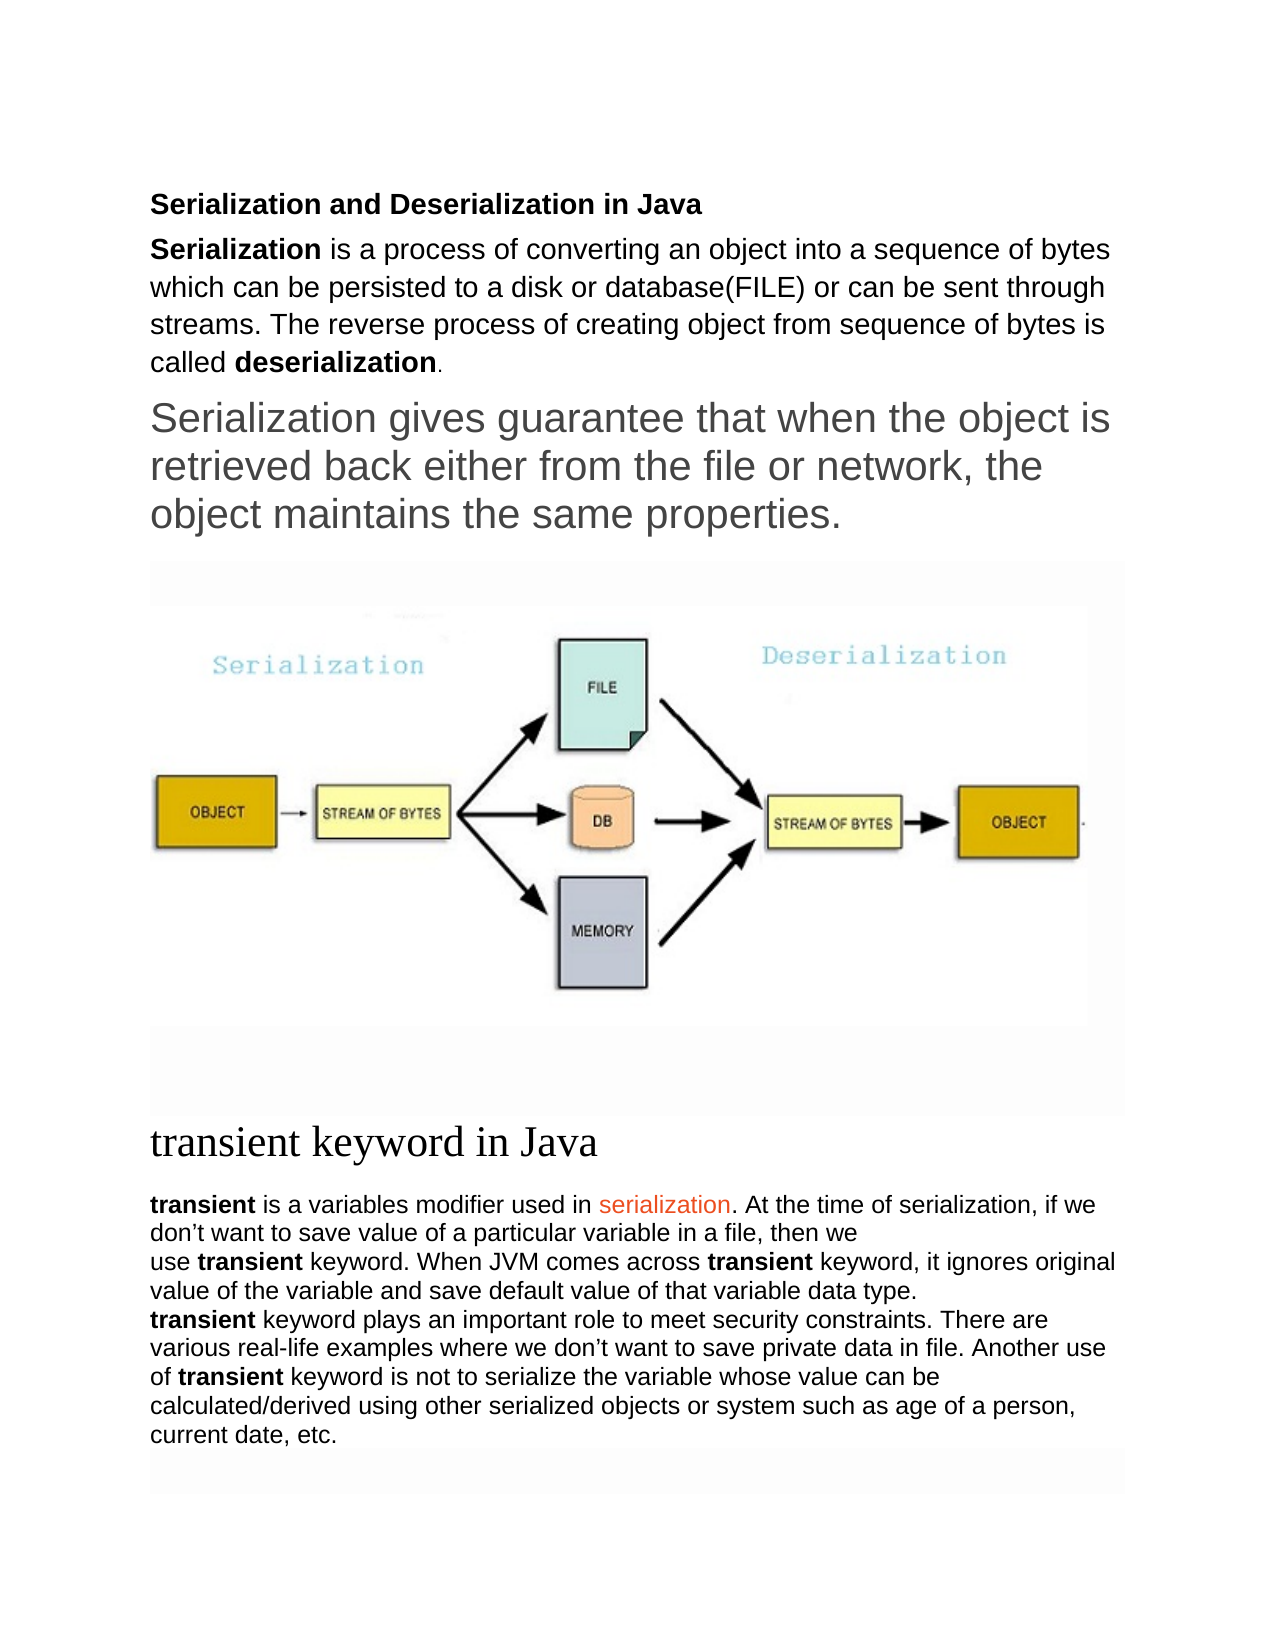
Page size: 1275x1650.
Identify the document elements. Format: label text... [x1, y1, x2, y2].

text transient is a variables modifier used in serialization. At the time of serialization, if we don’t want to save value of a particular variable in a file, then we use transient keyword. When JVM comes across transient keyword, it ignores original value of the variable and save default value of that variable data type. [150, 1190, 1125, 1305]
text Serialization and Deserialization in Java [150, 158, 1125, 220]
text transient keyword in Java [150, 1116, 1125, 1166]
text Serialization gives guarantee that when the object is retrieved back either from the file or network, the object maintains the same properties. [150, 394, 1125, 537]
text Serialization is a process of converting an object into a sequence of bytes which can be persisted to a disk or database(FILE) or can be sent through streams. The reverse process of creating object from sequence of bytes is called deserialization. [150, 228, 1125, 378]
text transient keyword plays an important role to meet security constraints. There are various real-life examples where we don’t want to save private data in file. Another use of transient keyword is not to serialize the variable whose value can be calculated/derived using other serialized objects or system such as age of a person, current date, etc. [150, 1305, 1125, 1448]
picture [150, 606, 1088, 1026]
